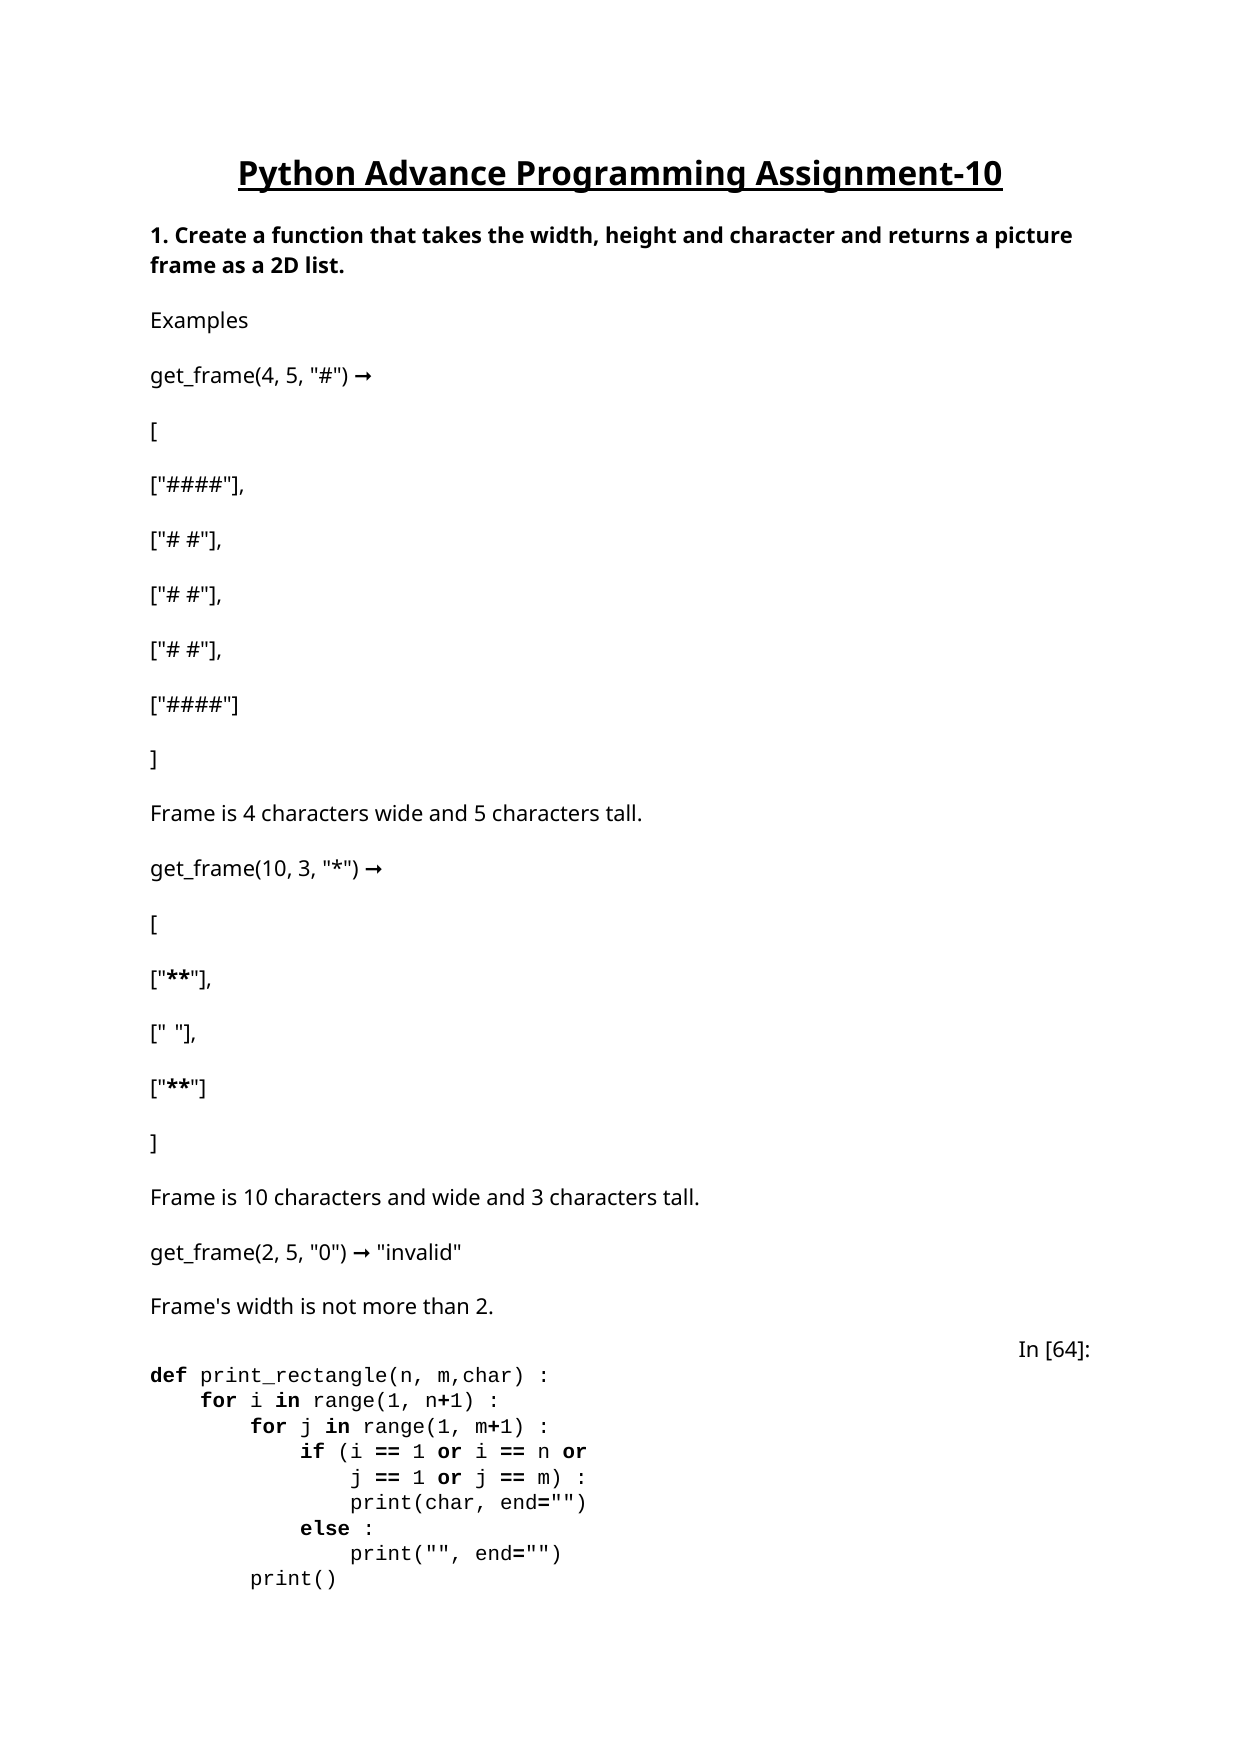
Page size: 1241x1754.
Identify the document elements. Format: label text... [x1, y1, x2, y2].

text ["####"], [150, 469, 1090, 499]
text [" "], [150, 1017, 1090, 1047]
text Frame is 10 characters and wide and 3 characters tall. [150, 1182, 1090, 1211]
text Frame is 4 characters wide and 5 characters tall. [150, 798, 1090, 828]
text get_frame(4, 5, "#") ➞ [150, 360, 1090, 389]
text ["# #"], [150, 524, 1090, 554]
text for i in range(1, n+1) : [150, 1389, 1090, 1414]
text Python Advance Programming Assignment-10 [150, 150, 1090, 195]
text get_frame(10, 3, "*") ➞ [150, 853, 1090, 883]
text ] [150, 743, 1090, 773]
text In [64]: [150, 1333, 1090, 1363]
text j == 1 or j == m) : [150, 1465, 1090, 1490]
text [ [150, 414, 1090, 444]
text else : [150, 1516, 1090, 1541]
text Examples [150, 305, 1090, 335]
text if (i == 1 or i == n or [150, 1439, 1090, 1465]
text ["**"], [150, 962, 1090, 992]
text ["# #"], [150, 634, 1090, 663]
text ["**"] [150, 1072, 1090, 1102]
text [ [150, 908, 1090, 937]
text print(char, end="") [150, 1490, 1090, 1516]
text def print_rectangle(n, m,char) : [150, 1363, 1090, 1389]
text ["####"] [150, 688, 1090, 718]
text ["# #"], [150, 579, 1090, 609]
text for j in range(1, m+1) : [150, 1414, 1090, 1439]
text Frame's width is not more than 2. [150, 1291, 1090, 1321]
text ] [150, 1127, 1090, 1157]
text print("", end="") [150, 1541, 1090, 1567]
text 1. Create a function that takes the width, height and character and returns a picture frame as a 2D list. [150, 220, 1090, 280]
text get_frame(2, 5, "0") ➞ "invalid" [150, 1236, 1090, 1266]
text print() [150, 1567, 1090, 1592]
